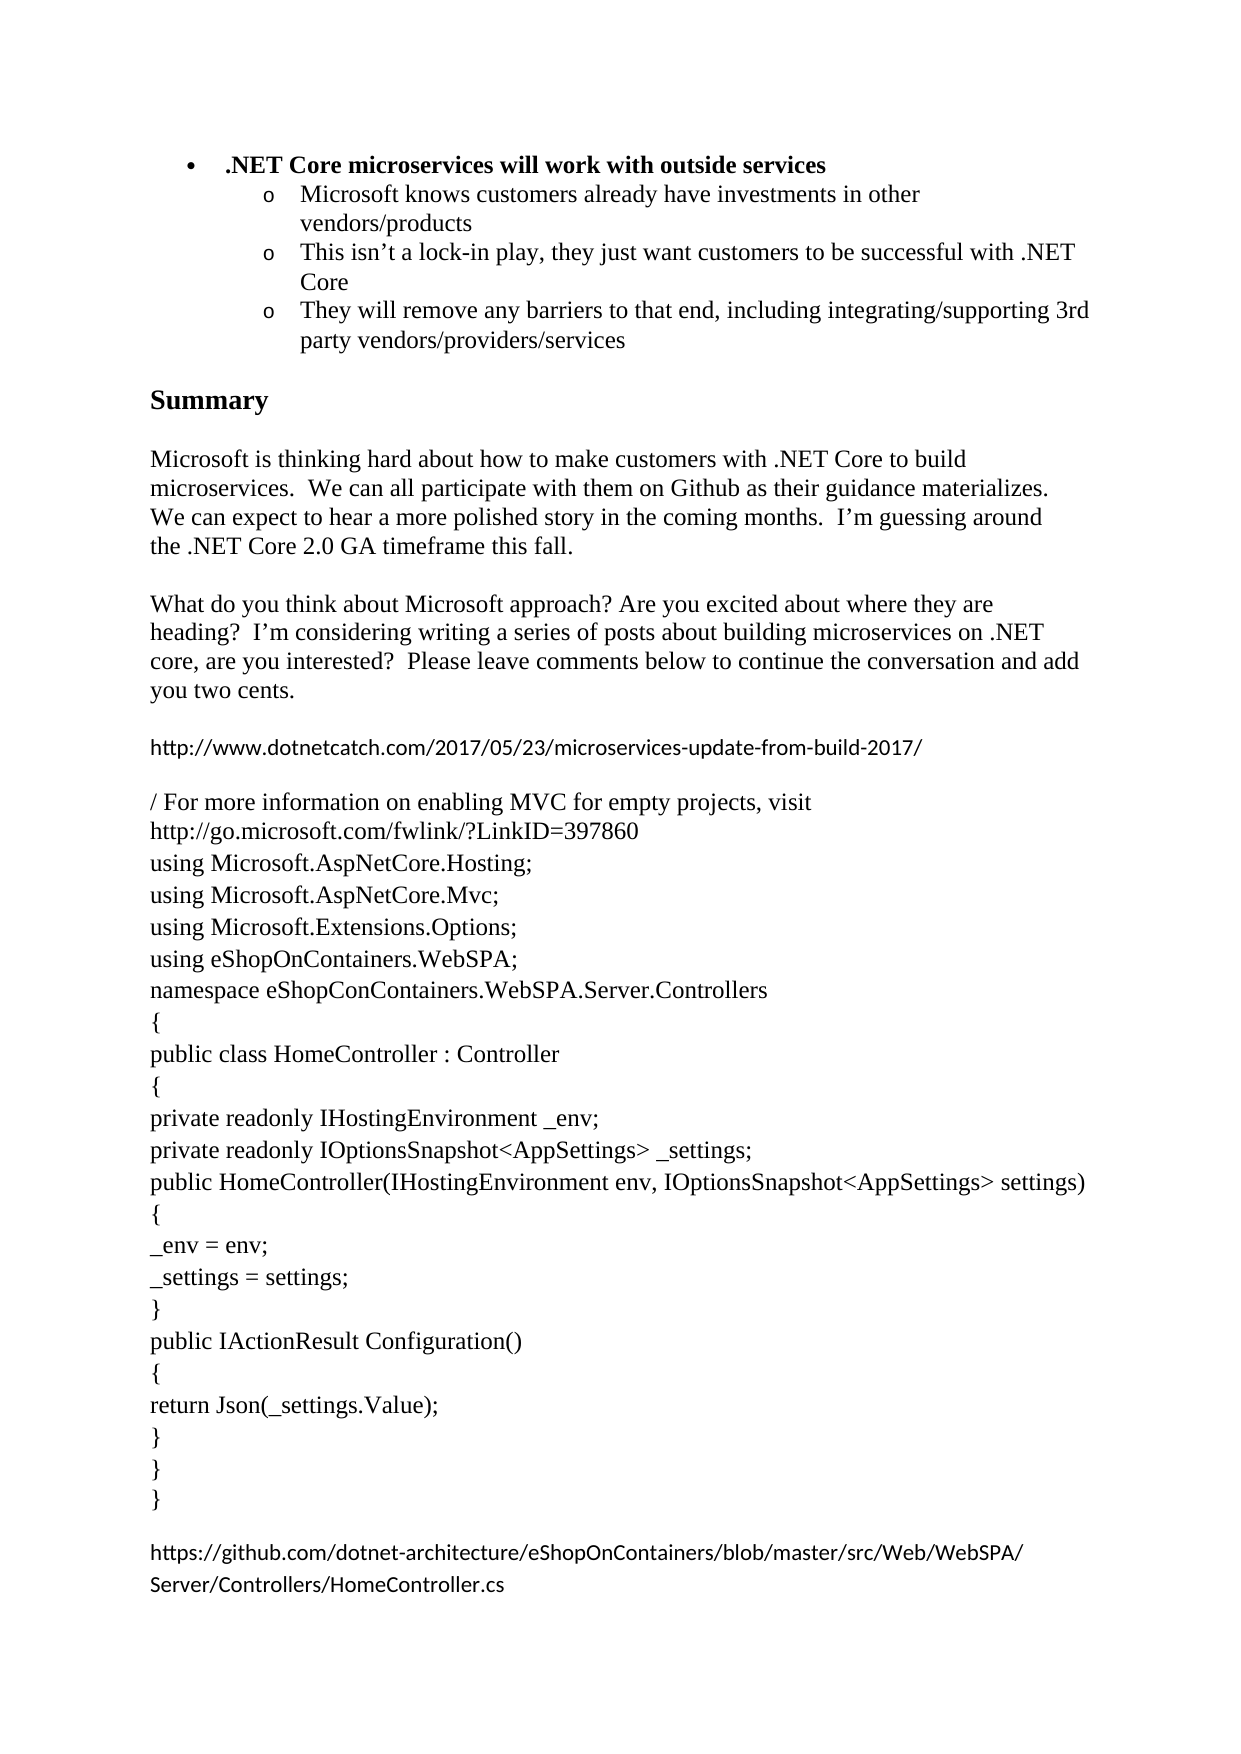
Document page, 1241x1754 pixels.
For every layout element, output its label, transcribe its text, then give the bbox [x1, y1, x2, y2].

list .NET Core microservices will work with outside services [187, 150, 1090, 179]
list This isn’t a lock-in play, they just want customers to be successful with .NET Core [262, 237, 1090, 295]
table_header return Json(_settings.Value); [149, 1388, 447, 1420]
table_header using Microsoft.AspNetCore.Hosting; [149, 846, 541, 878]
table_header _settings = settings; [149, 1261, 357, 1293]
table_header { [149, 1070, 170, 1101]
table_header public HomeController(IHostingEnvironment env, IOptionsSnapshot<AppSettings> settings) [149, 1165, 1094, 1197]
text https://github.com/dotnet-architecture/eShopOnContainers/blob/master/src/Web/WebSPA/Server/Controllers/HomeController.cs [150, 1538, 1090, 1598]
table_header _env = env; [149, 1229, 276, 1261]
table_header } [149, 1452, 170, 1484]
text http://www.dotnetcatch.com/2017/05/23/microservices-update-from-build-2017/ [150, 733, 1090, 761]
table_header using eShopOnContainers.WebSPA; [149, 942, 526, 974]
table_header / For more information on enabling MVC for empty projects, visit http://go.microsoft.com/fwlink/?LinkID=397860 [149, 786, 1098, 846]
table_header } [149, 1420, 170, 1452]
text Summary [150, 383, 1090, 415]
list They will remove any barriers to that end, including integrating/supporting 3rd party vendors/providers/services [262, 295, 1090, 354]
text What do you think about Microsoft approach? Are you excited about where they are heading? I’m considering writing a series of posts about building microservices on .NET core, are you interested? Please leave comments below to continue the conversation and add you two cents. [150, 589, 1090, 704]
table_header private readonly IOptionsSnapshot<AppSettings> _settings; [149, 1133, 760, 1165]
list Microsoft knows customers already have investments in other vendors/products [262, 179, 1090, 237]
table_header using Microsoft.AspNetCore.Mvc; [149, 878, 507, 910]
table_header public class HomeController : Controller [149, 1038, 567, 1069]
table_header { [149, 1356, 170, 1388]
text } [150, 1484, 1090, 1513]
table_header } [149, 1293, 170, 1324]
text Microsoft is thinking hard about how to make customers with .NET Core to build microservices. We can all participate with them on Github as their guidance materializes. We can expect to hear a more polished story in the coming months. I’m guessing around the .NET Core 2.0 GA timeframe this fall. [150, 444, 1090, 559]
table_header namespace eShopConContainers.WebSPA.Server.Controllers [149, 974, 776, 1006]
table_header using Microsoft.Extensions.Options; [149, 910, 525, 942]
table_header private readonly IHostingEnvironment _env; [149, 1101, 607, 1133]
table_header { [149, 1006, 170, 1038]
table_header public IActionResult Configuration() [149, 1325, 530, 1356]
table_header { [149, 1197, 170, 1229]
